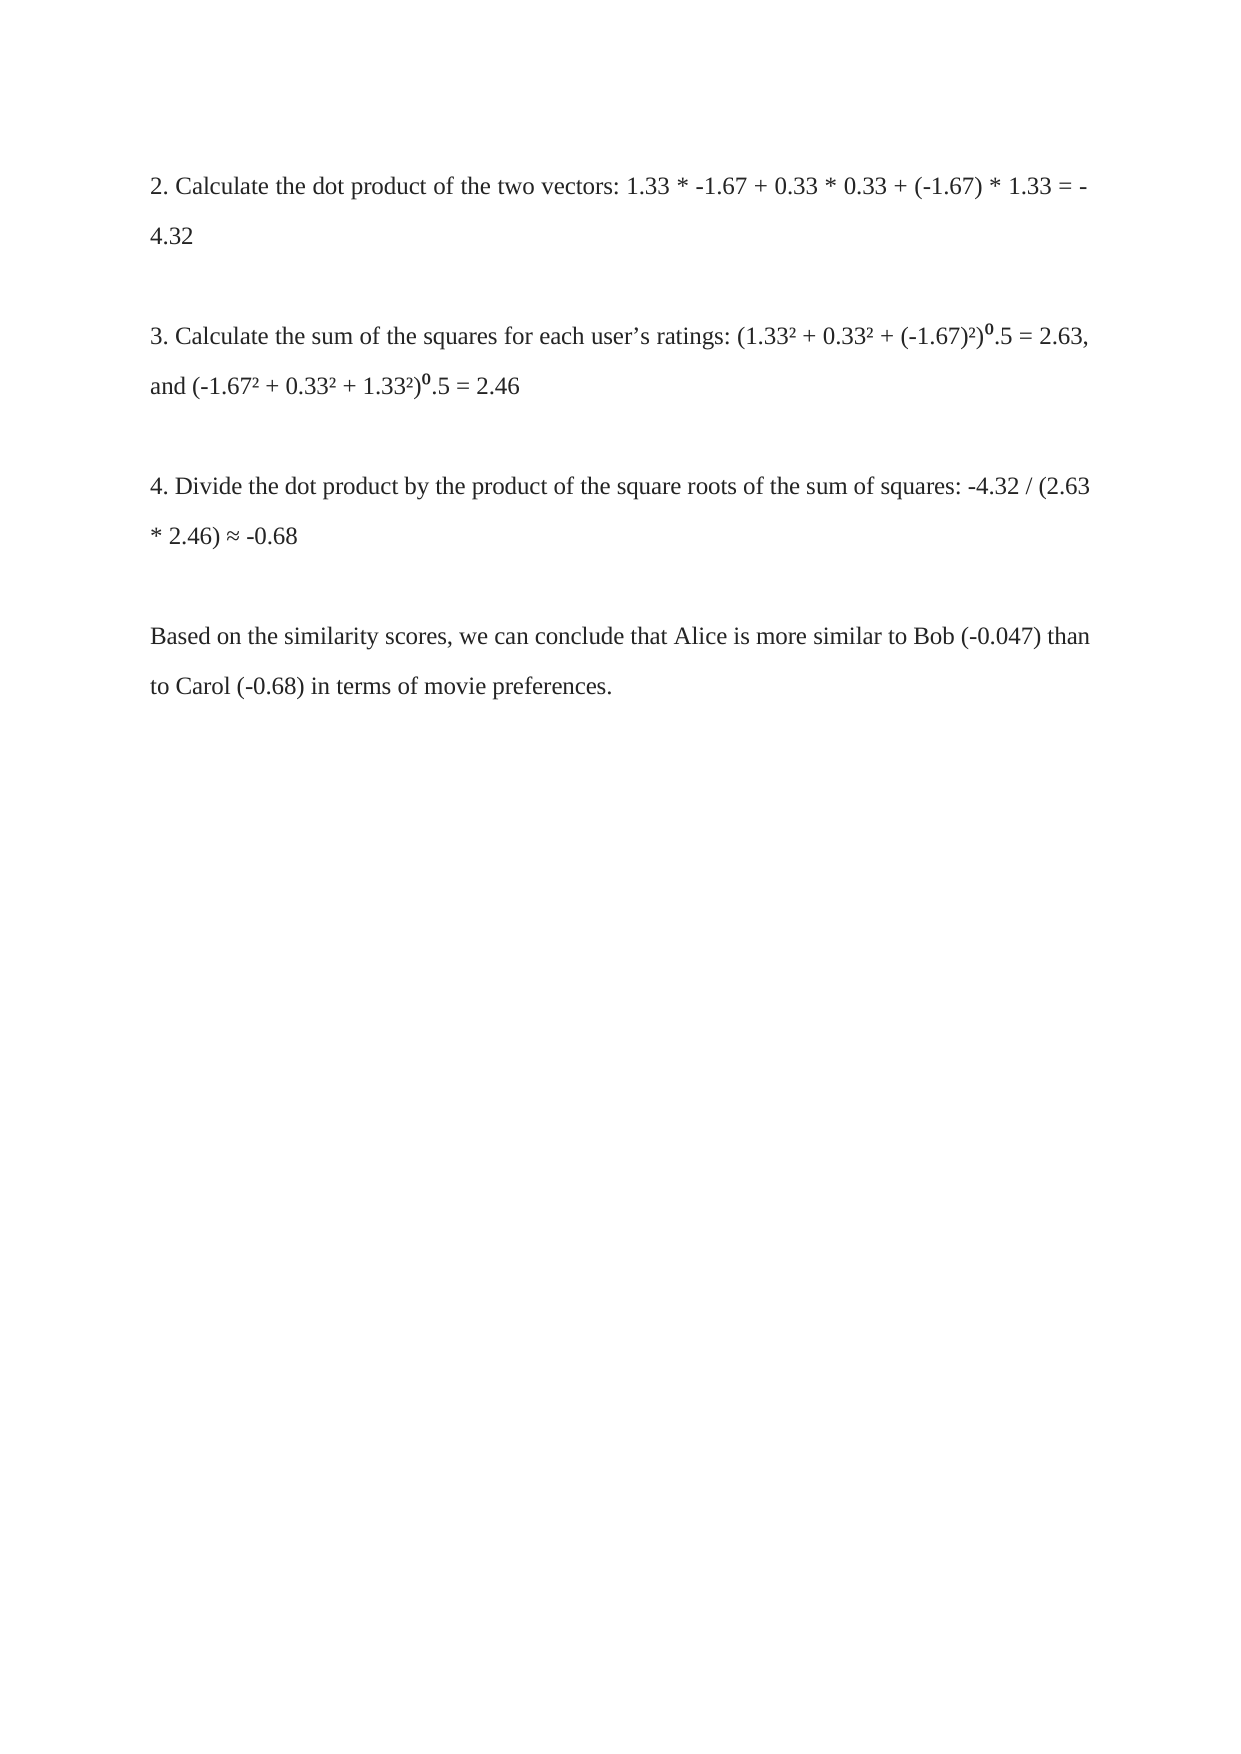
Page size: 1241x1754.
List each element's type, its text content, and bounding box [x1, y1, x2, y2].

text 2. Calculate the dot product of the two vectors: 1.33 * -1.67 + 0.33 * 0.33 + (-1.67) * 1.33 = -4.32 [150, 150, 1090, 250]
text Based on the similarity scores, we can conclude that Alice is more similar to Bob (-0.047) than to Carol (-0.68) in terms of movie preferences. [150, 600, 1090, 700]
text 4. Divide the dot product by the product of the square roots of the sum of squares: -4.32 / (2.63 * 2.46) ≈ -0.68 [150, 450, 1090, 550]
text 3. Calculate the sum of the squares for each user’s ratings: (1.33² + 0.33² + (-1.67)²)⁰.5 = 2.63, and (-1.67² + 0.33² + 1.33²)⁰.5 = 2.46 [150, 300, 1090, 400]
